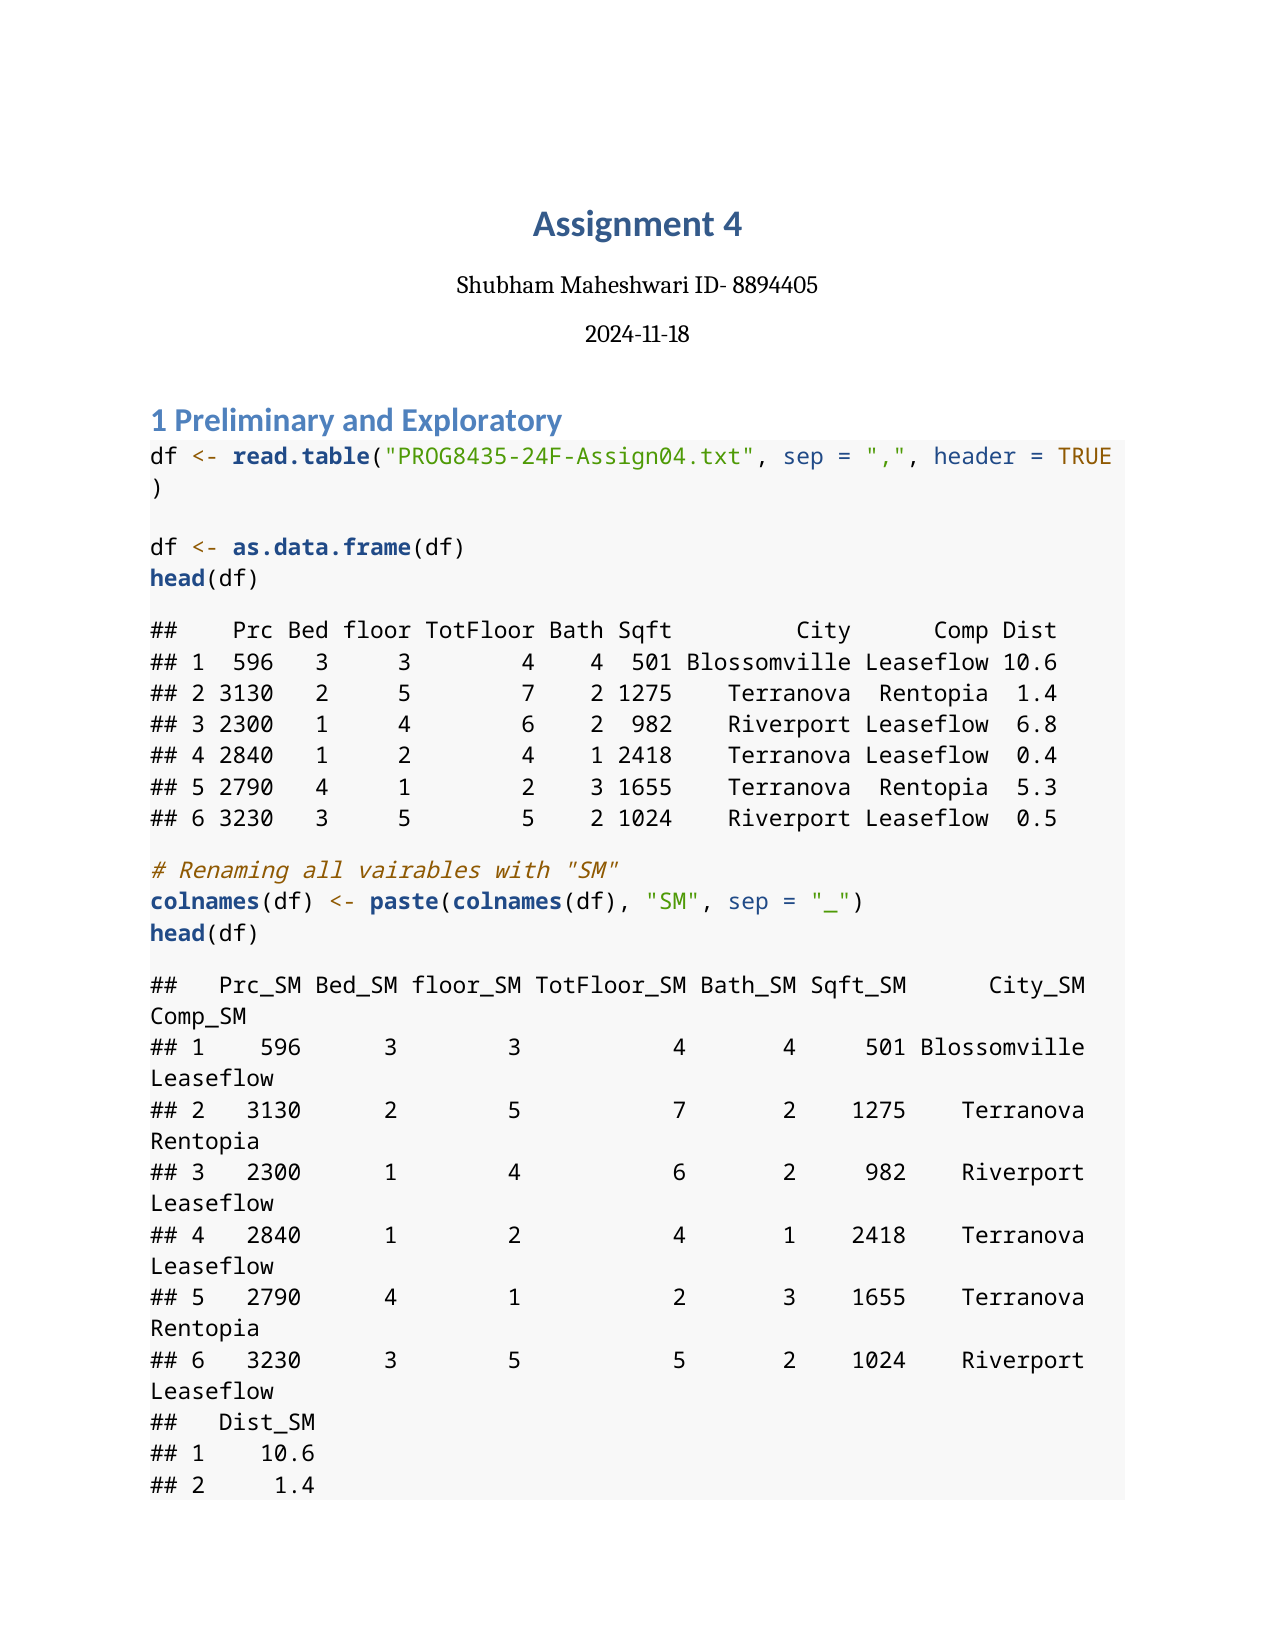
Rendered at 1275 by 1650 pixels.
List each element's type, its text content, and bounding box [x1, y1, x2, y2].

text ## Prc Bed floor TotFloor Bath Sqft City Comp Dist ## 1 596 3 3 4 4 501 Blossomville Leaseflow 10.6 ## 2 3130 2 5 7 2 1275 Terranova Rentopia 1.4 ## 3 2300 1 4 6 2 982 Riverport Leaseflow 6.8 ## 4 2840 1 2 4 1 2418 Terranova Leaseflow 0.4 ## 5 2790 4 1 2 3 1655 Terranova Rentopia 5.3 ## 6 3230 3 5 5 2 1024 Riverport Leaseflow 0.5 [150, 614, 1125, 833]
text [150, 969, 1125, 1500]
text Shubham Maheshwari ID- 8894405 [150, 271, 1125, 299]
title Assignment 4 [150, 200, 1125, 246]
text # Renaming all vairables with "SM" colnames(df) <- paste(colnames(df), "SM", sep = "_") head(df) [260, 854, 1125, 948]
subtitle 1 Preliminary and Exploratory [150, 399, 1125, 440]
text df <- read.table("PROG8435-24F-Assign04.txt", sep = ",", header = TRUE ) df <- as.data.frame(df) head(df) [150, 440, 1125, 594]
text 2024-11-18 [150, 320, 1125, 349]
